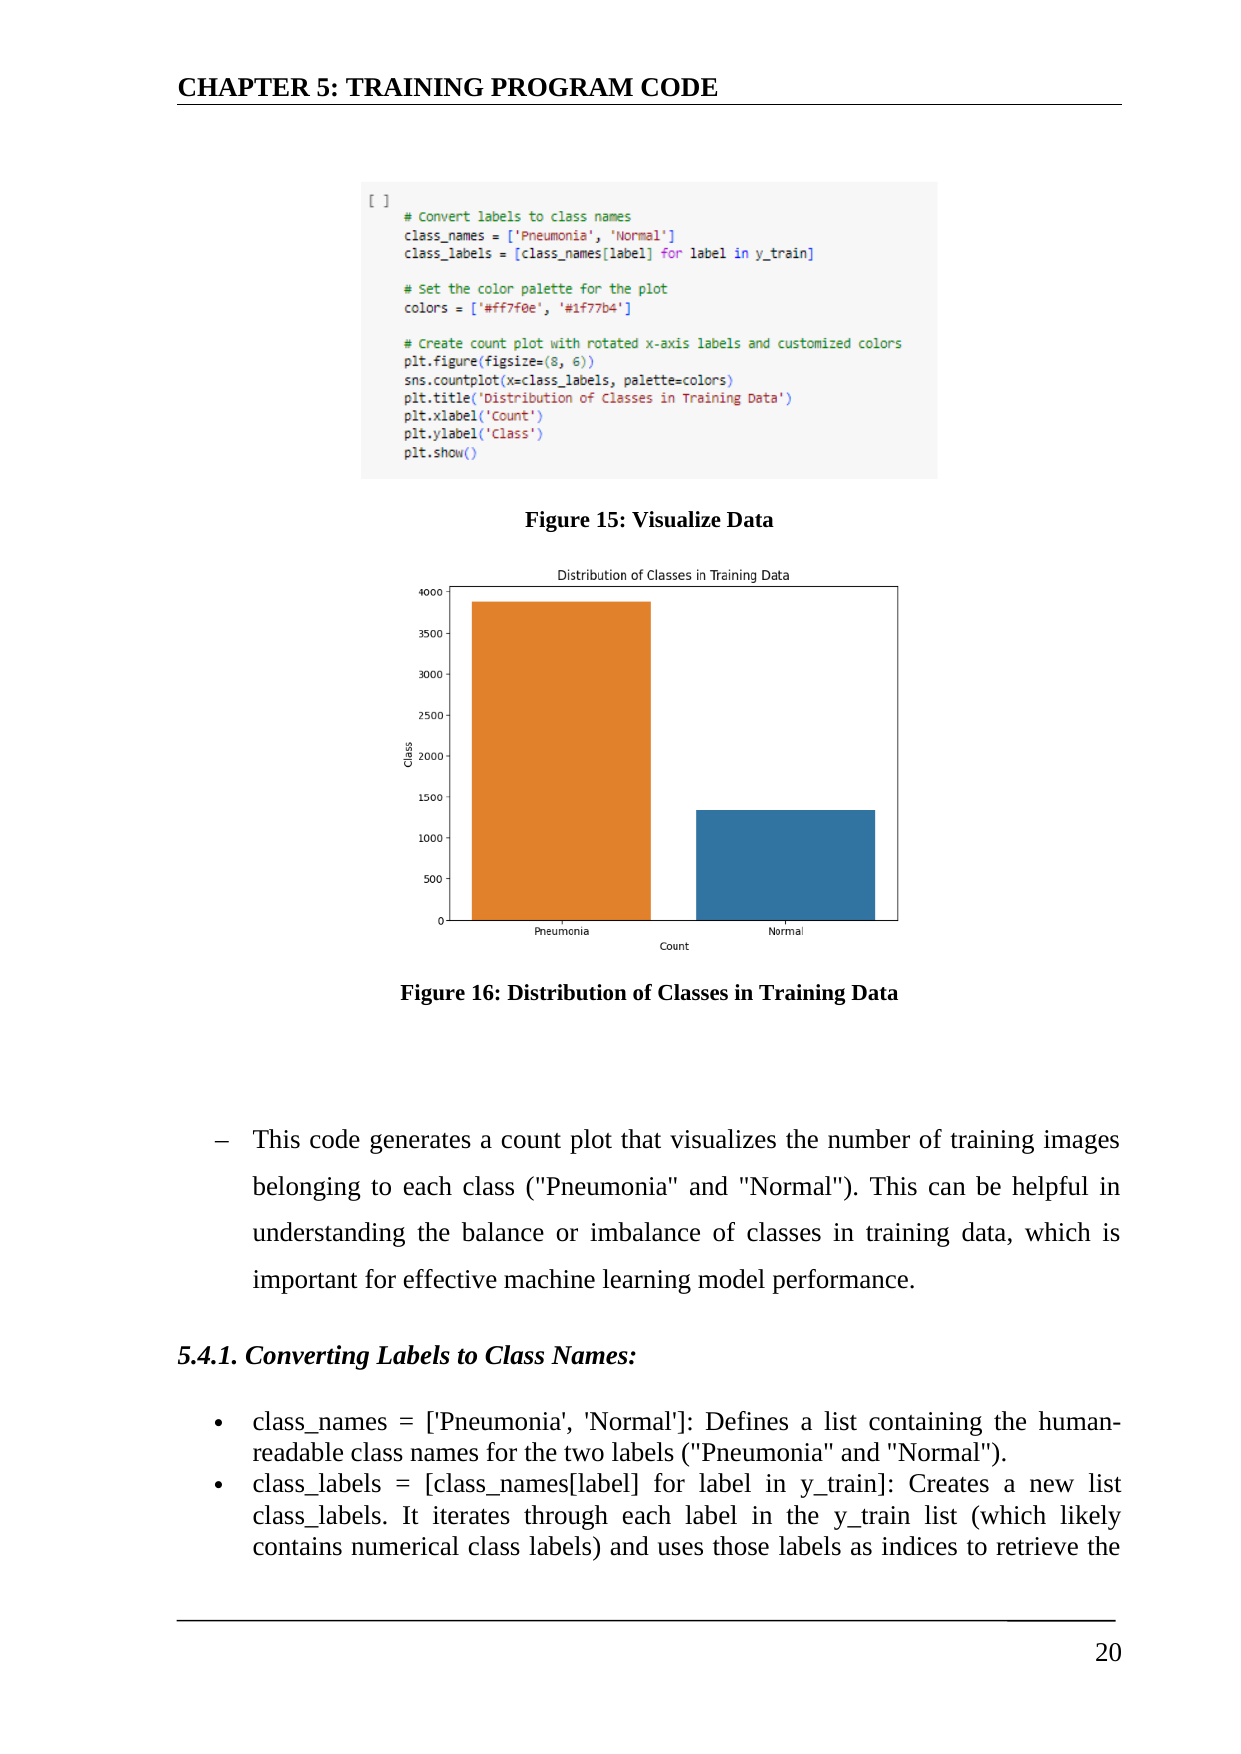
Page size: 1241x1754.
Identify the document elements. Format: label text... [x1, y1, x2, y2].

text Figure 16: Distribution of Classes in Training Data [177, 978, 1122, 1005]
list This code generates a count plot that visualizes the number of training images belonging to each class ("Pneumonia" and "Normal"). This can be helpful in understanding the balance or imbalance of classes in training data, which is important for effective machine learning model performance. [215, 1123, 1122, 1294]
picture [394, 566, 905, 951]
list class_names = ['Pneumonia', 'Normal']: Defines a list containing the human-readable class names for the two labels ("Pneumonia" and "Normal"). [215, 1405, 1122, 1468]
picture [361, 177, 938, 479]
subtitle 5.4.1. Converting Labels to Class Names: [177, 1339, 1122, 1370]
text Figure 15: Visualize Data [177, 506, 1122, 533]
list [215, 1468, 1122, 1561]
